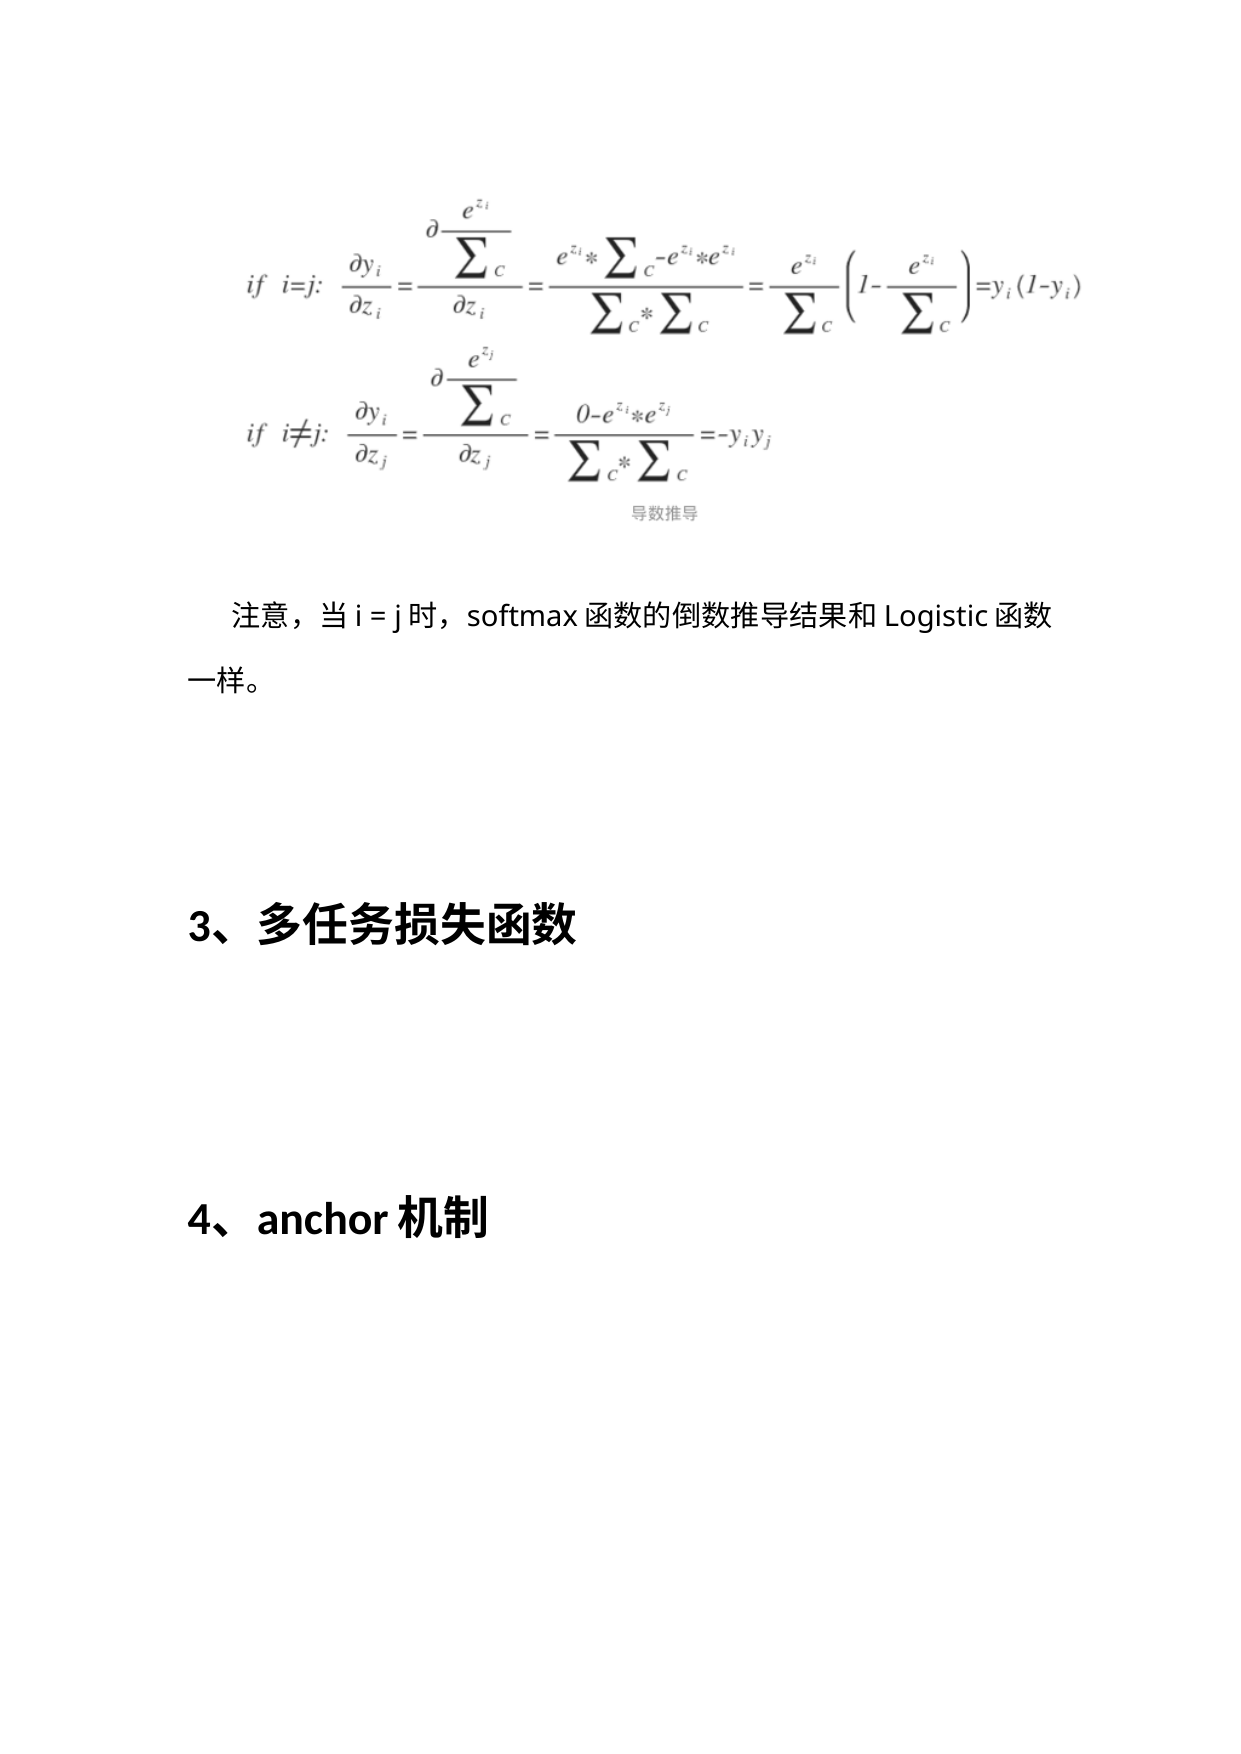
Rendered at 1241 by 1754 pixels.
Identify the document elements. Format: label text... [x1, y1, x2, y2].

subtitle 4、anchor机制 [187, 1166, 1053, 1263]
picture [231, 162, 1096, 540]
text 注意，当i = j时，softmax函数的倒数推导结果和Logistic函数一样。 [187, 581, 1053, 711]
subtitle 3、多任务损失函数 [187, 873, 1053, 971]
